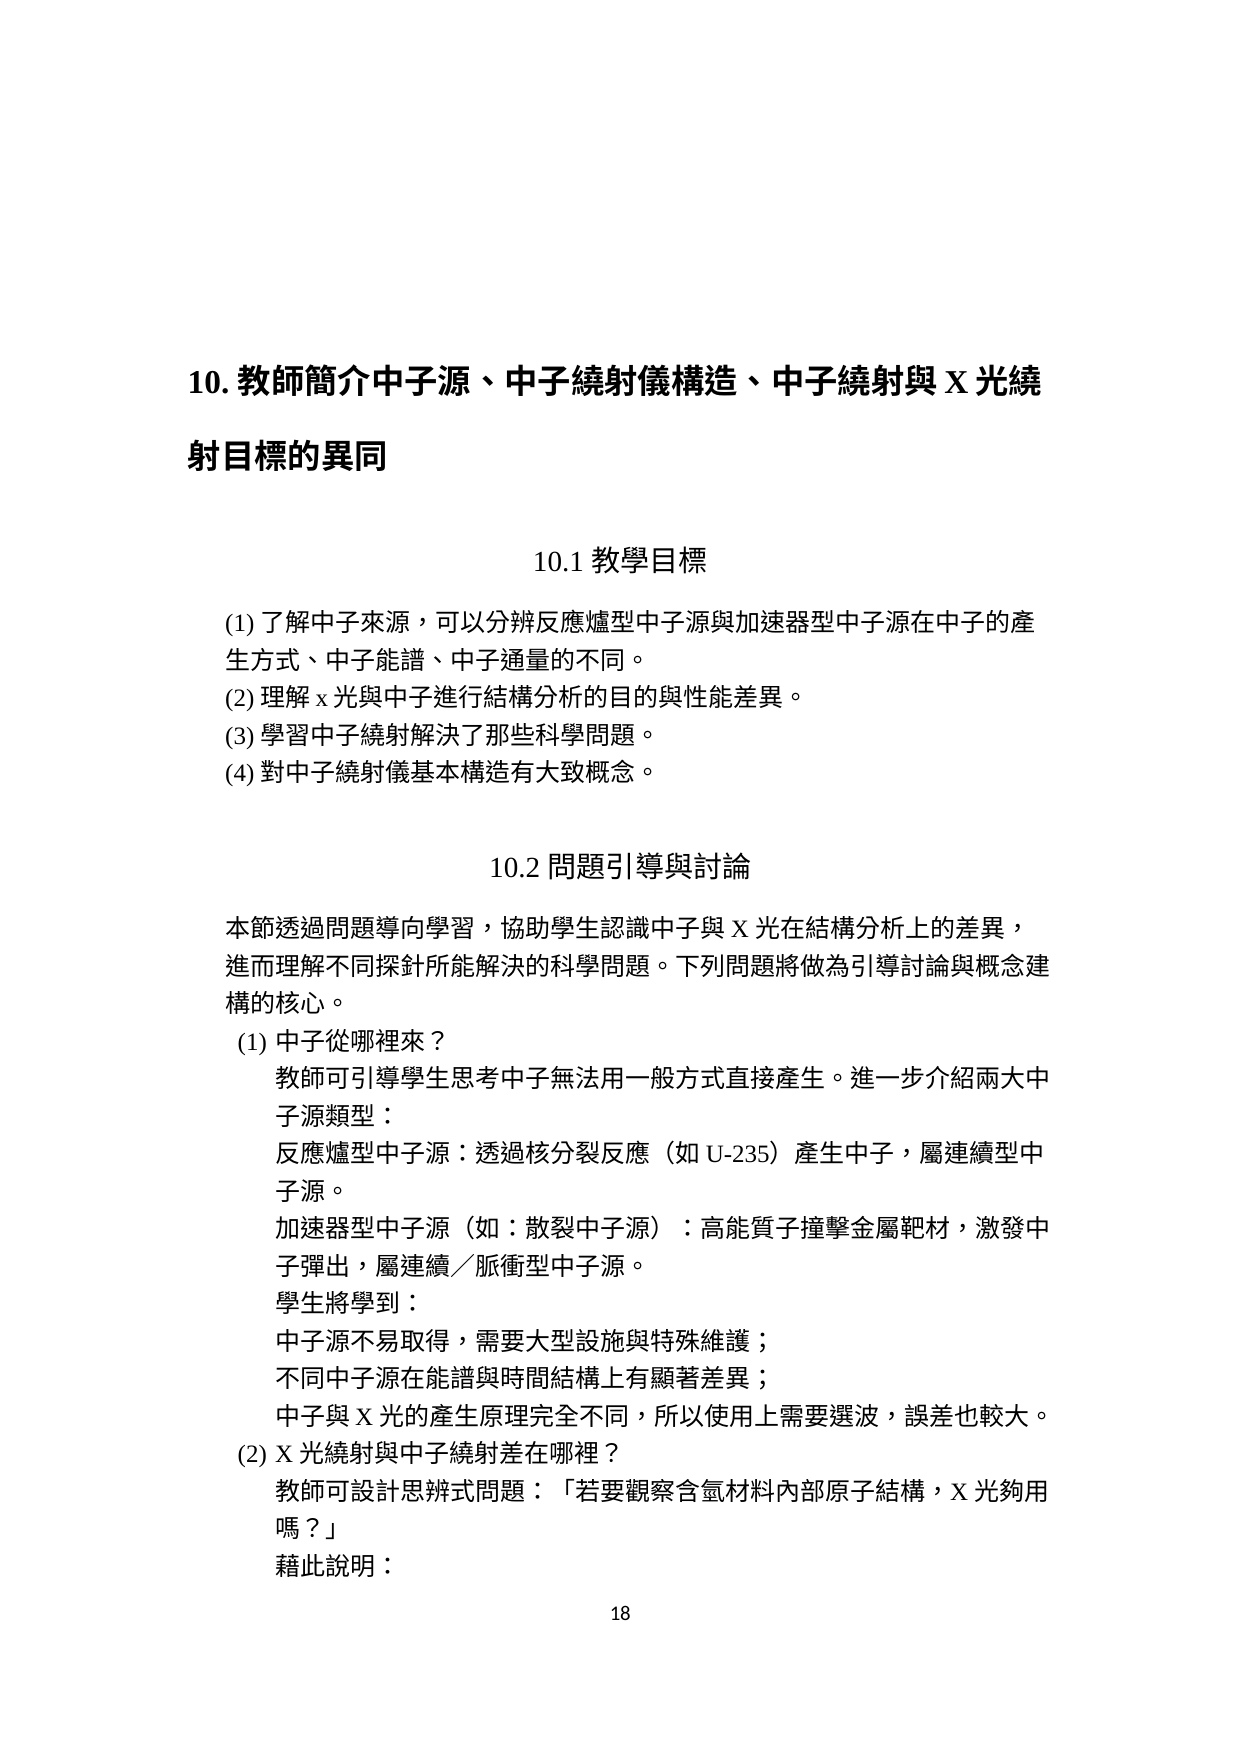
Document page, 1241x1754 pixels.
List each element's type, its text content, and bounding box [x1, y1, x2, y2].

list (1) 了解中子來源，可以分辨反應爐型中子源與加速器型中子源在中子的產生方式、中子能譜、中子通量的不同。 [225, 602, 1053, 677]
list 中子從哪裡來？ [237, 1021, 1053, 1058]
subtitle 10. 教師簡介中子源、中子繞射儀構造、中子繞射與X光繞射目標的異同 [187, 342, 1053, 492]
list (2) 理解x光與中子進行結構分析的目的與性能差異。 [225, 677, 1053, 714]
subtitle 10.2 問題引導與討論 [187, 827, 1053, 902]
list 不同中子源在能譜與時間結構上有顯著差異； [275, 1358, 1053, 1396]
subtitle 10.1 教學目標 [187, 521, 1053, 596]
list 加速器型中子源（如：散裂中子源）：高能質子撞擊金屬靶材，激發中子彈出，屬連續／脈衝型中子源。 [275, 1208, 1053, 1283]
list 中子源不易取得，需要大型設施與特殊維護； [275, 1321, 1053, 1358]
list 藉此說明： [275, 1546, 1053, 1583]
list 反應爐型中子源：透過核分裂反應（如 U-235）產生中子，屬連續型中子源。 [275, 1133, 1053, 1208]
list 教師可引導學生思考中子無法用一般方式直接產生。進一步介紹兩大中子源類型： [275, 1058, 1053, 1133]
list (4) 對中子繞射儀基本構造有大致概念。 [225, 752, 1053, 789]
list 學生將學到： [275, 1283, 1053, 1321]
list X 光繞射與中子繞射差在哪裡？ [237, 1433, 1053, 1471]
list 本節透過問題導向學習，協助學生認識中子與 X 光在結構分析上的差異，進而理解不同探針所能解決的科學問題。下列問題將做為引導討論與概念建構的核心。 [225, 908, 1053, 1021]
list (3) 學習中子繞射解決了那些科學問題。 [225, 714, 1053, 752]
list 教師可設計思辨式問題：「若要觀察含氫材料內部原子結構，X 光夠用嗎？」 [275, 1471, 1053, 1546]
list 中子與X 光的產生原理完全不同，所以使用上需要選波，誤差也較大。 [275, 1396, 1053, 1433]
